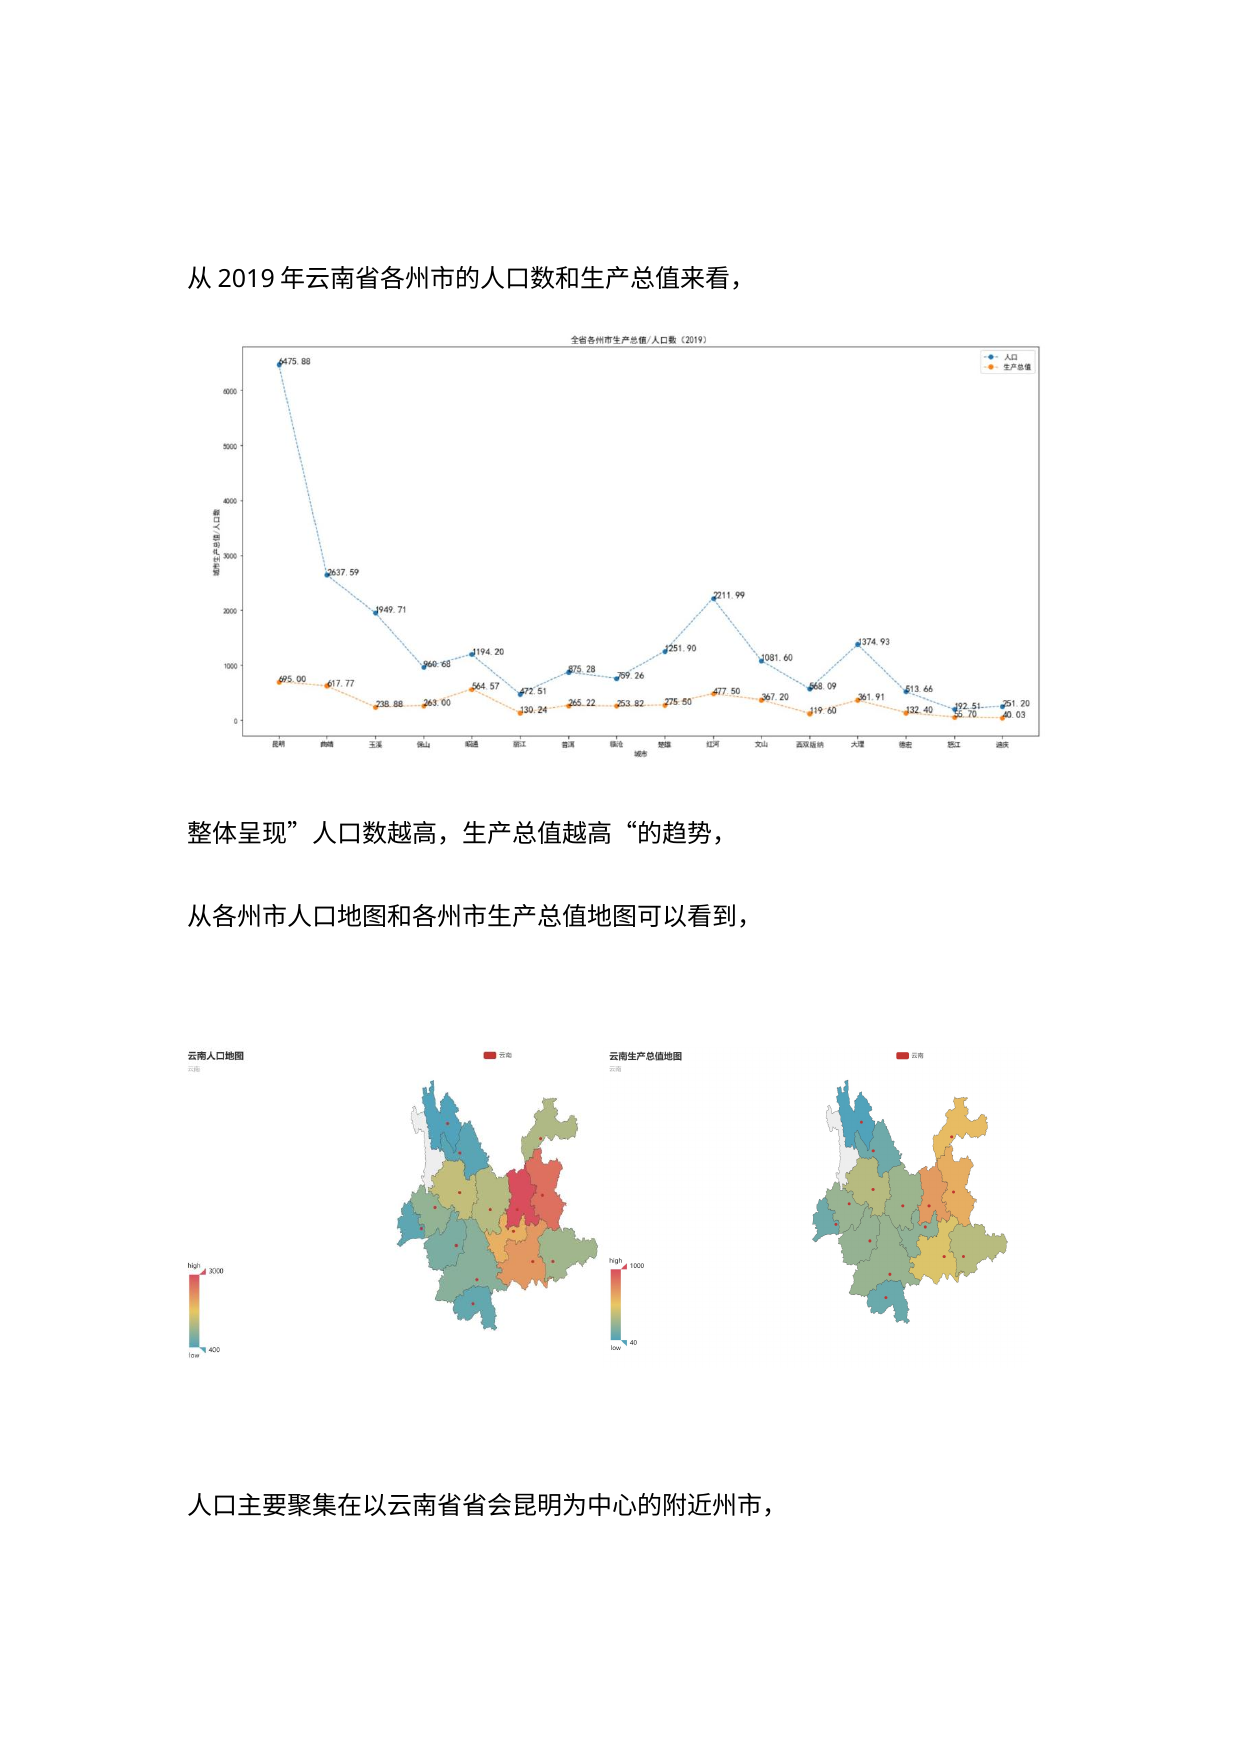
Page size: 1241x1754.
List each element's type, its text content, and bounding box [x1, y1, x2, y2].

list 整体呈现”人口数越高，生产总值越高“的趋势， [187, 799, 1053, 864]
picture [187, 1047, 1029, 1368]
picture [187, 327, 1052, 765]
list 人口主要聚集在以云南省省会昆明为中心的附近州市， [187, 1471, 1053, 1536]
list 从2019年云南省各州市的人口数和生产总值来看， [187, 244, 1053, 309]
list 从各州市人口地图和各州市生产总值地图可以看到， [187, 882, 1053, 947]
